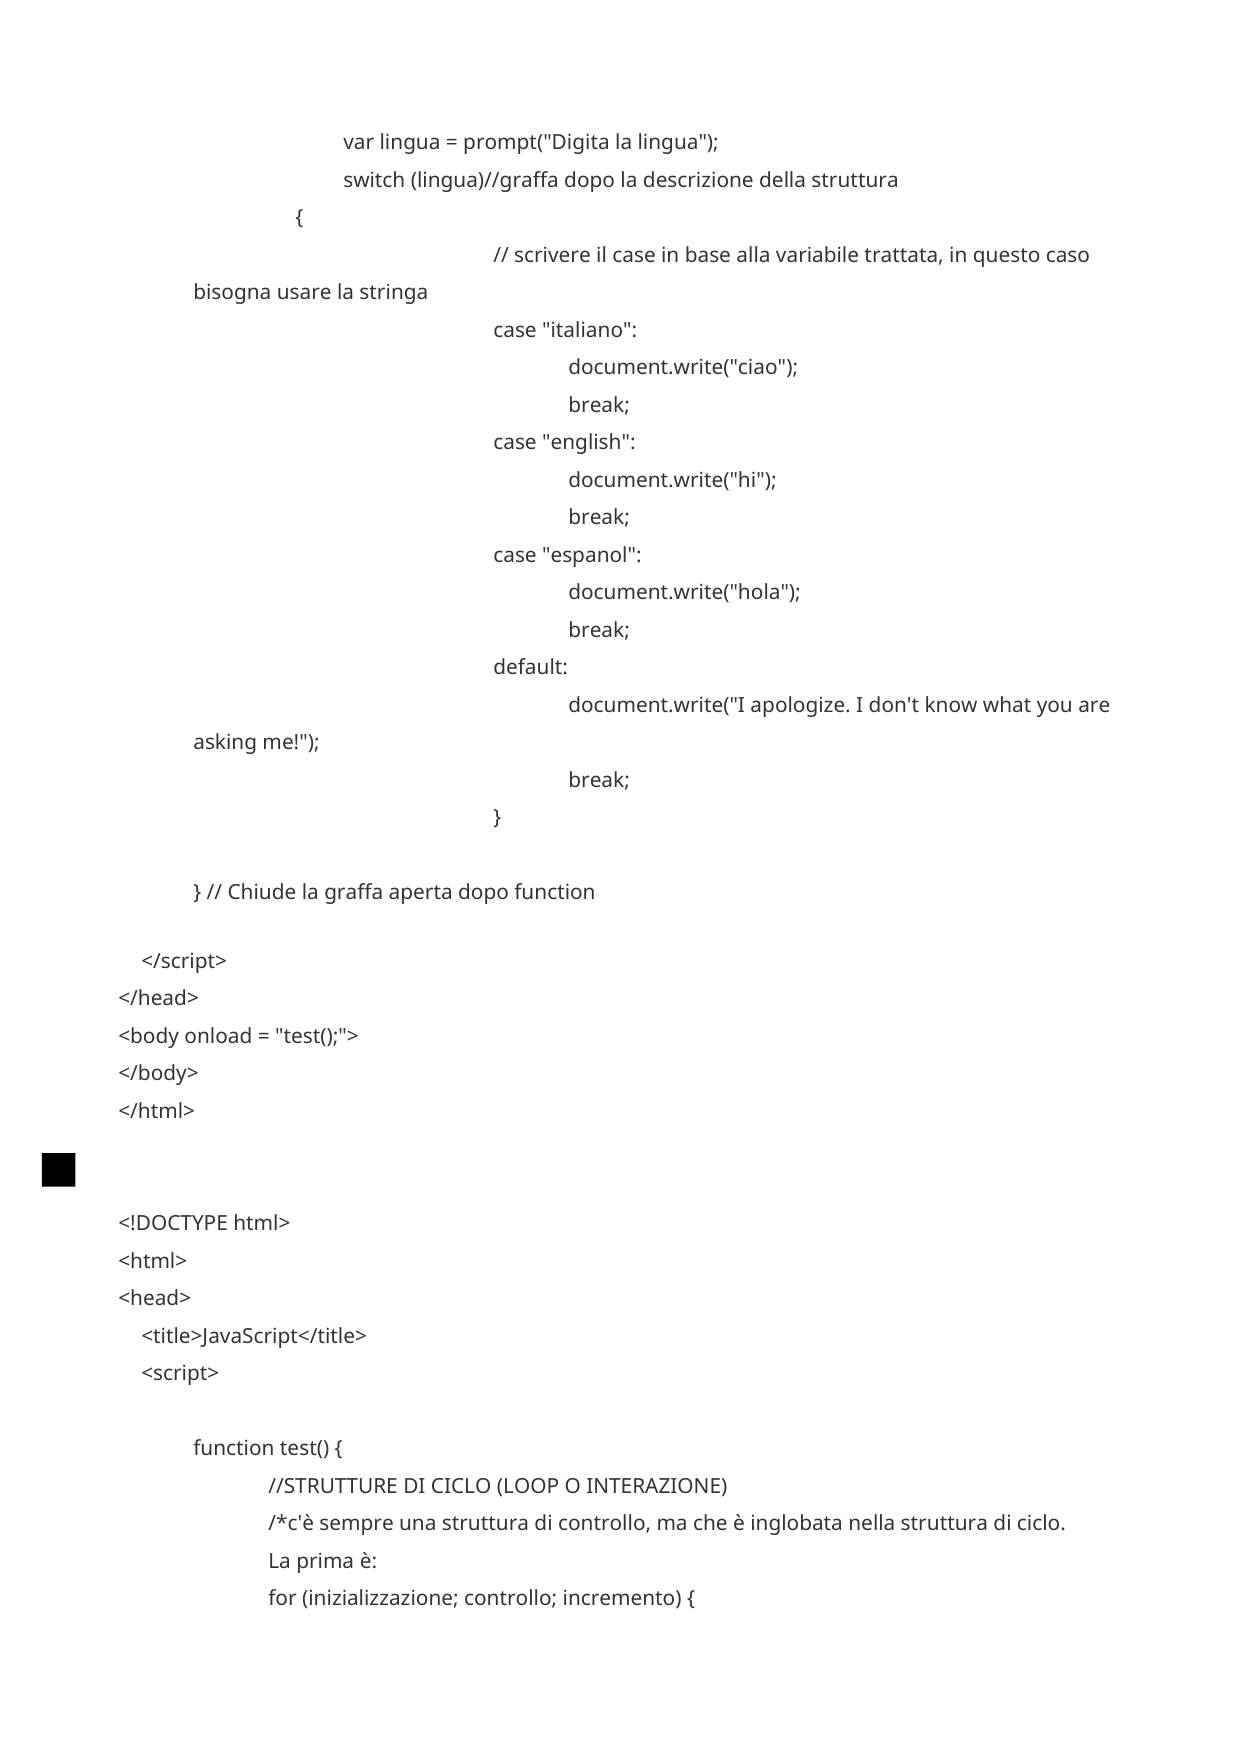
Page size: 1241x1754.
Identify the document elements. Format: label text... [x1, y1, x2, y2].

text // scrivere il case in base alla variabile trattata, in questo caso bisogna usare la stringa [118, 231, 1122, 306]
text <body onload = "test();"> [118, 1012, 1122, 1049]
text break; [118, 756, 1122, 793]
text break; [118, 493, 1122, 531]
text } [118, 793, 1122, 831]
text switch (lingua)//graffa dopo la descrizione della struttura [118, 156, 1122, 193]
text case "italiano": [118, 306, 1122, 343]
text break; [118, 381, 1122, 418]
text </head> [118, 974, 1122, 1012]
text <!DOCTYPE html> [118, 1199, 1122, 1237]
text document.write("hi"); [118, 456, 1122, 493]
text </html> [118, 1087, 1122, 1124]
text } // Chiude la graffa aperta dopo function [118, 868, 1122, 906]
text { [118, 193, 1122, 231]
text <script> [118, 1349, 1122, 1387]
text </script> [118, 937, 1122, 974]
text document.write("hola"); [118, 568, 1122, 606]
text document.write("I apologize. I don't know what you are asking me!"); [118, 681, 1122, 756]
text <title>JavaScript</title> [118, 1312, 1122, 1349]
text <head> [118, 1274, 1122, 1312]
text </body> [118, 1049, 1122, 1087]
text break; [118, 606, 1122, 643]
text /*c'è sempre una struttura di controllo, ma che è inglobata nella struttura di ciclo. [118, 1499, 1122, 1537]
text <html> [118, 1237, 1122, 1274]
text default: [118, 643, 1122, 681]
text function test() { [118, 1424, 1122, 1462]
text La prima è: [118, 1537, 1122, 1574]
text case "english": [118, 418, 1122, 456]
text for (inizializzazione; controllo; incremento) { [118, 1574, 1122, 1612]
text //STRUTTURE DI CICLO (LOOP O INTERAZIONE) [118, 1462, 1122, 1499]
text document.write("ciao"); [118, 343, 1122, 381]
text var lingua = prompt("Digita la lingua"); [118, 118, 1122, 156]
text case "espanol": [118, 531, 1122, 568]
